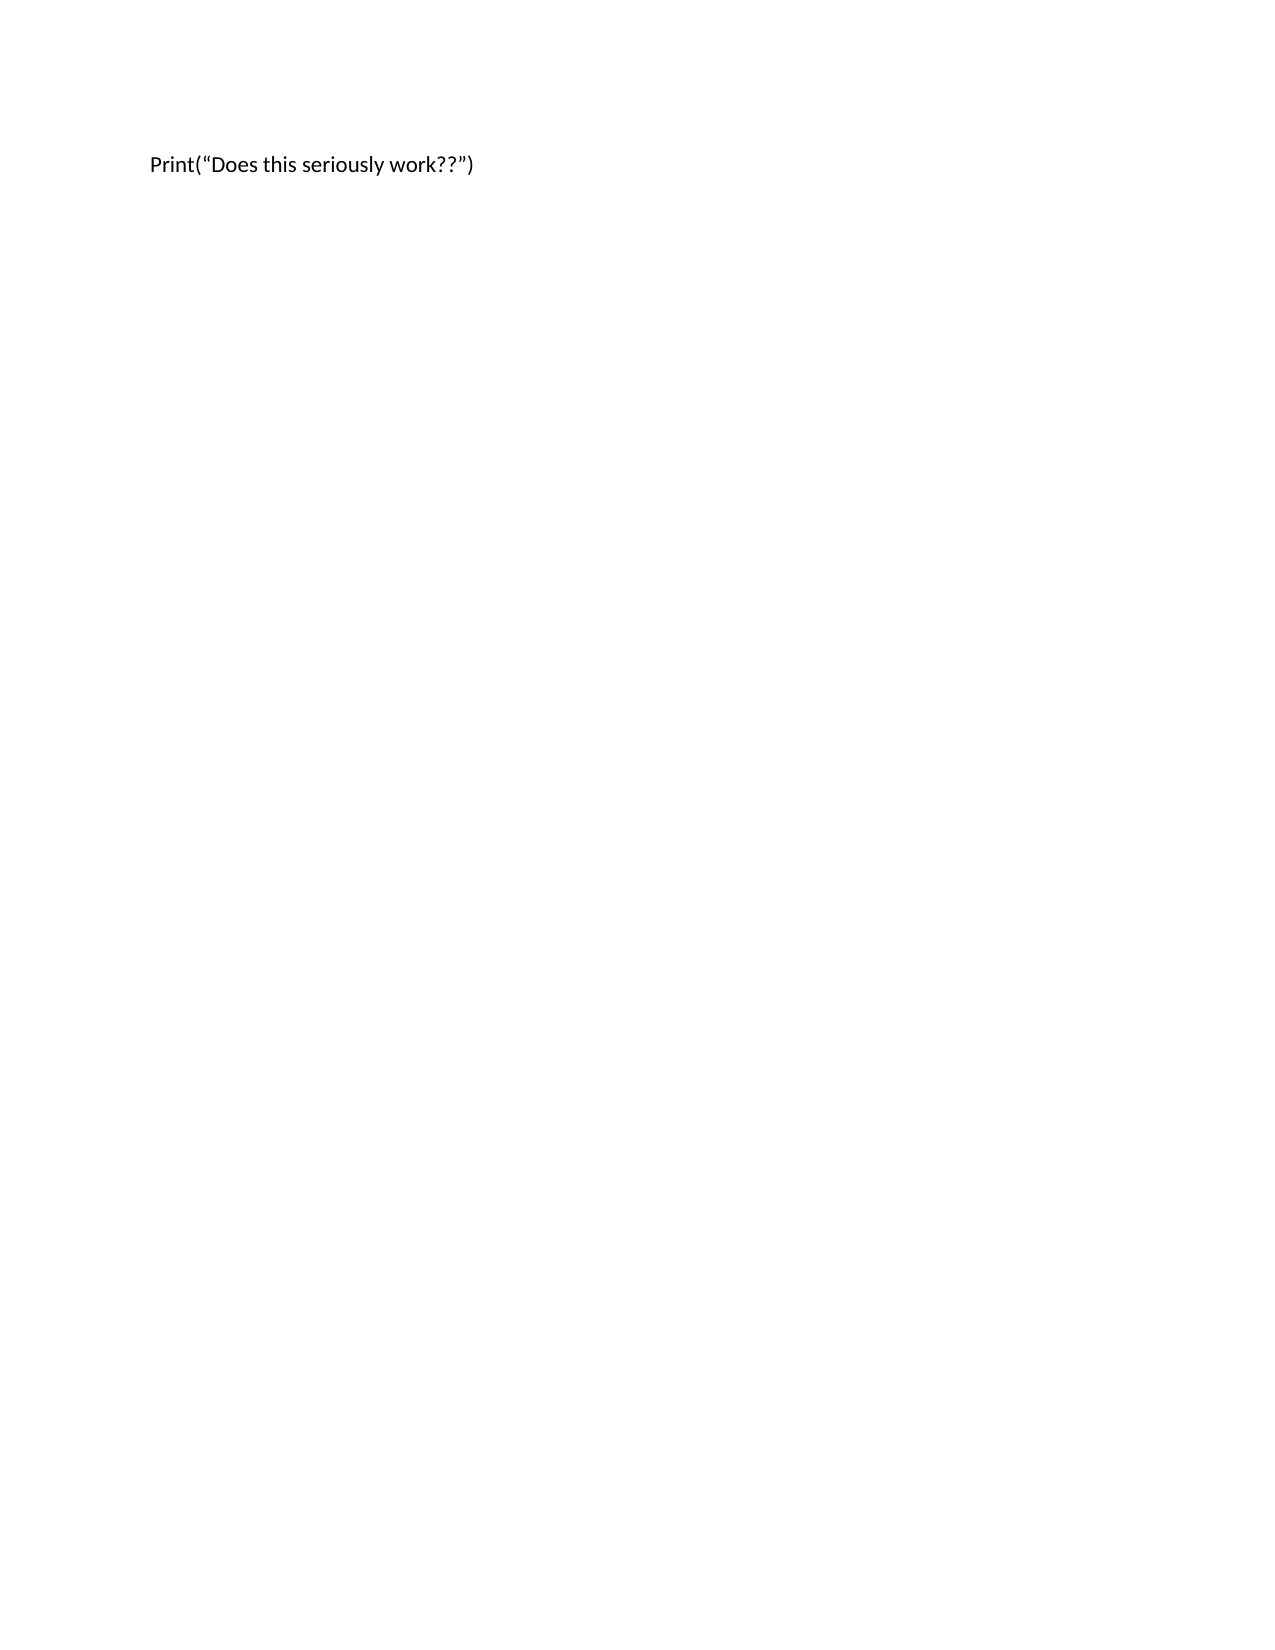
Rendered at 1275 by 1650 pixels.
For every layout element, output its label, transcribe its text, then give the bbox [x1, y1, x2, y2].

text Print(“Does this seriously work??”) [150, 150, 1125, 178]
